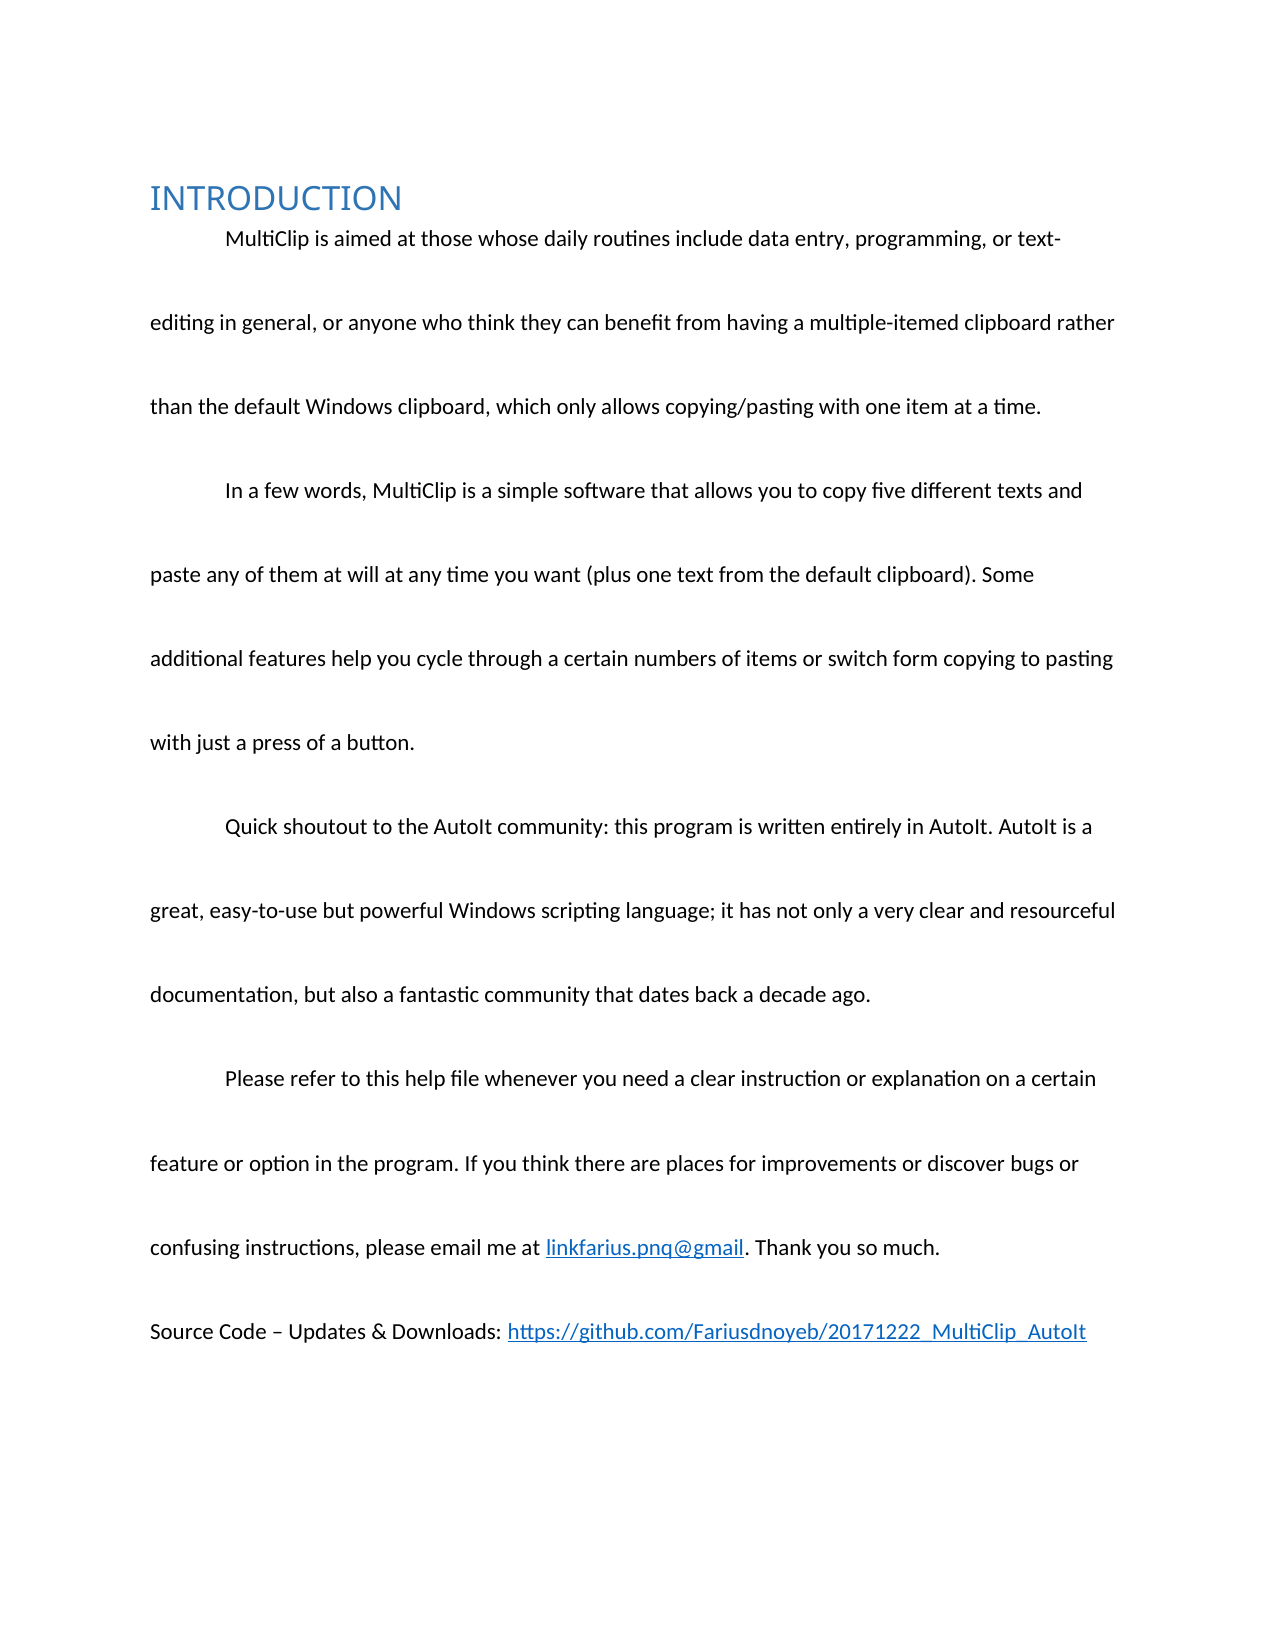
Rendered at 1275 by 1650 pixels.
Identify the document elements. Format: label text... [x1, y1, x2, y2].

text In a few words, MultiClip is a simple software that allows you to copy five different texts and paste any of them at will at any time you want (plus one text from the default clipboard). Some additional features help you cycle through a certain numbers of items or switch form copying to pasting with just a press of a button. [150, 476, 1125, 756]
text MultiClip is aimed at those whose daily routines include data entry, programming, or text-editing in general, or anyone who think they can benefit from having a multiple-itemed clipboard rather than the default Windows clipboard, which only allows copying/pasting with one item at a time. [150, 224, 1125, 420]
text Source Code – Updates & Downloads: https://github.com/Fariusdnoyeb/20171222_MultiClip_AutoIt [150, 1317, 1125, 1345]
text Quick shoutout to the AutoIt community: this program is written entirely in AutoIt. AutoIt is a great, easy-to-use but powerful Windows scripting language; it has not only a very clear and resourceful documentation, but also a fantastic community that dates back a decade ago. [150, 812, 1125, 1008]
text Please refer to this help file whenever you need a clear instruction or explanation on a certain feature or option in the program. If you think there are places for improvements or discover bugs or confusing instructions, please email me at linkfarius.pnq@gmail. Thank you so much. [150, 1064, 1125, 1261]
subtitle INTRODUCTION [150, 175, 1125, 220]
